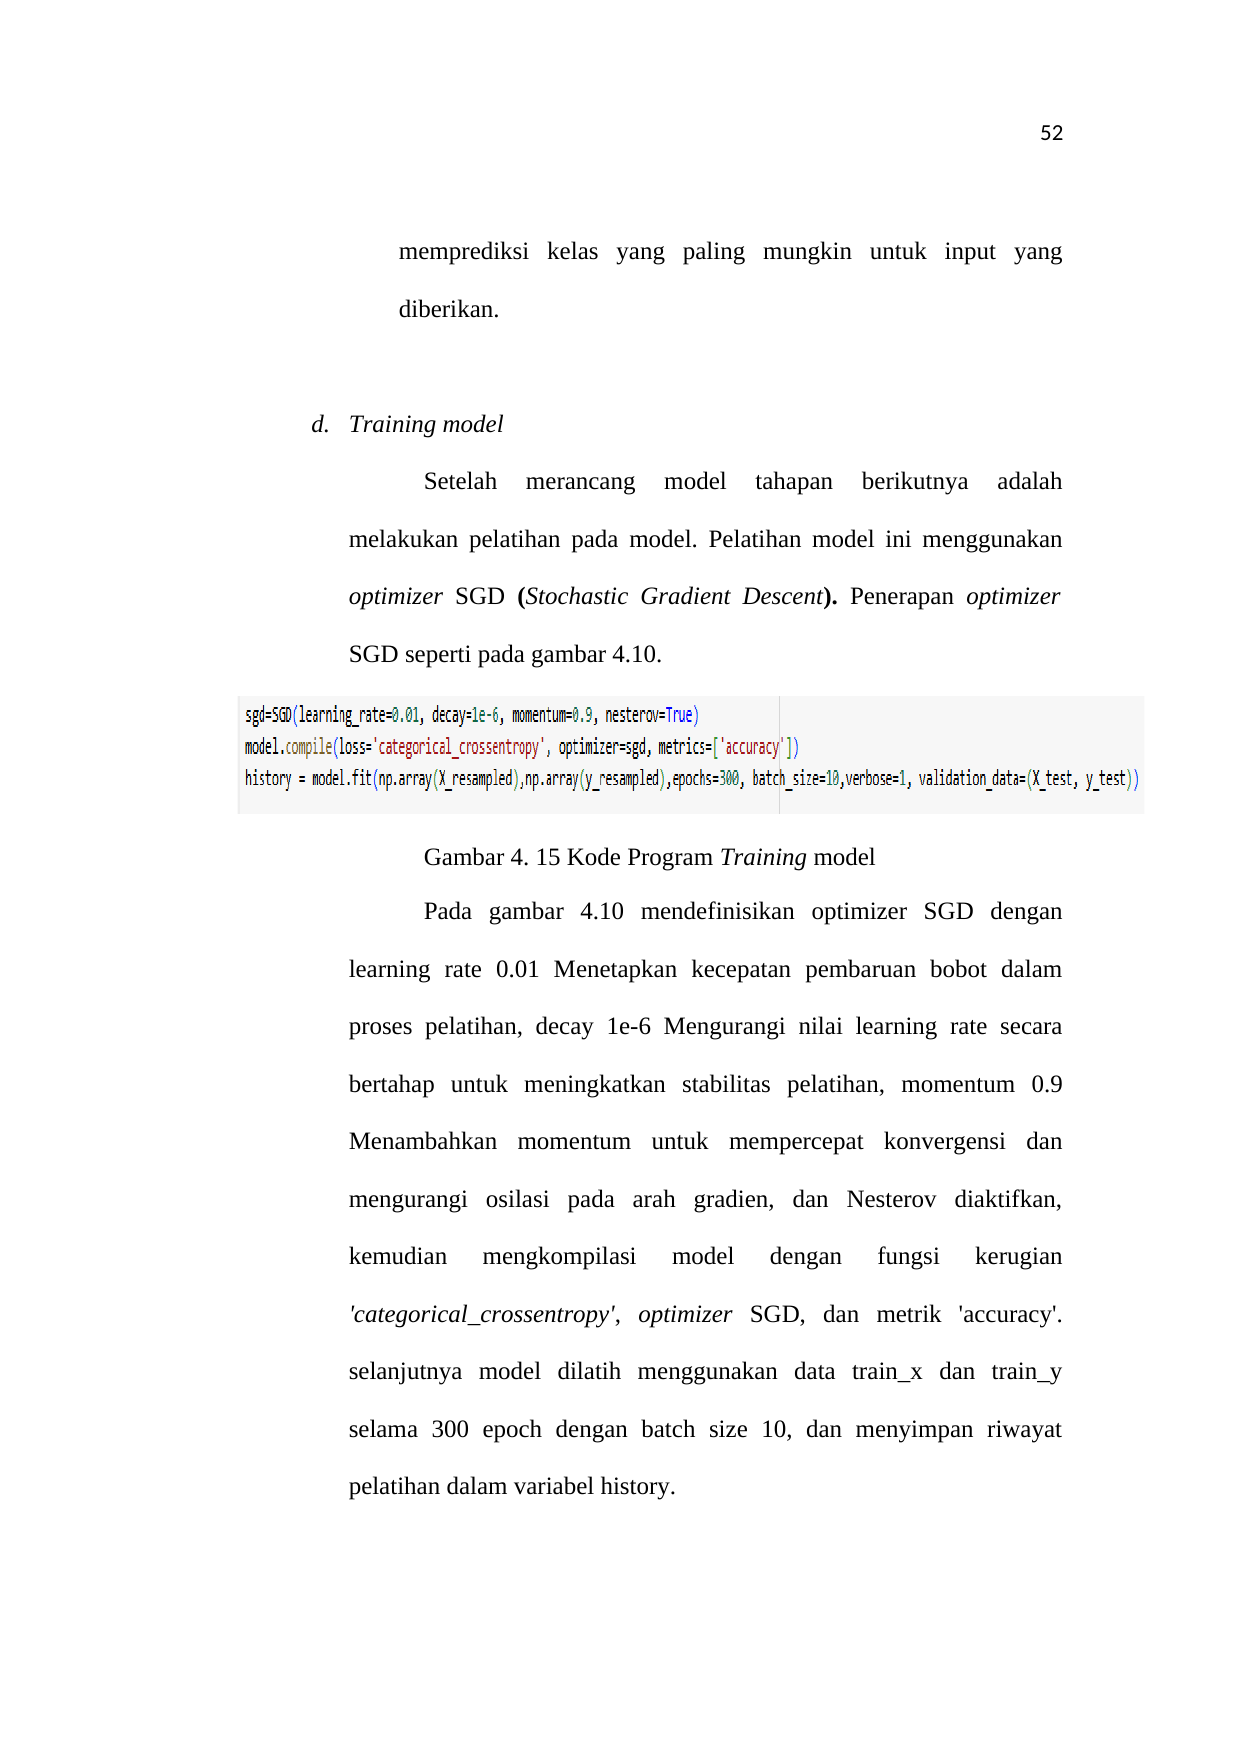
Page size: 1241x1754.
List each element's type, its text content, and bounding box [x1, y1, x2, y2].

picture [237, 696, 1145, 814]
text Gambar 4. 15 Kode Program Training model [236, 842, 1063, 871]
list Setelah merancang model tahapan berikutnya adalah melakukan pelatihan pada model. Pelatihan model ini menggunakan optimizer SGD (Stochastic Gradient Descent). Penerapan optimizer SGD seperti pada gambar 4.10. [348, 466, 1063, 667]
list Pada gambar 4.10 mendefinisikan optimizer SGD dengan learning rate 0.01 Menetapkan kecepatan pembaruan bobot dalam proses pelatihan, decay 1e-6 Mengurangi nilai learning rate secara bertahap untuk meningkatkan stabilitas pelatihan, momentum 0.9 Menambahkan momentum untuk mempercepat konvergensi dan mengurangi osilasi pada arah gradien, dan Nesterov diaktifkan, kemudian mengkompilasi model dengan fungsi kerugian 'categorical_crossentropy', optimizer SGD, dan metrik 'accuracy'. selanjutnya model dilatih menggunakan data train_x dan train_y selama 300 epoch dengan batch size 10, dan menyimpan riwayat pelatihan dalam variabel history. [348, 896, 1063, 1500]
list Training model [311, 409, 1063, 437]
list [361, 236, 1063, 322]
